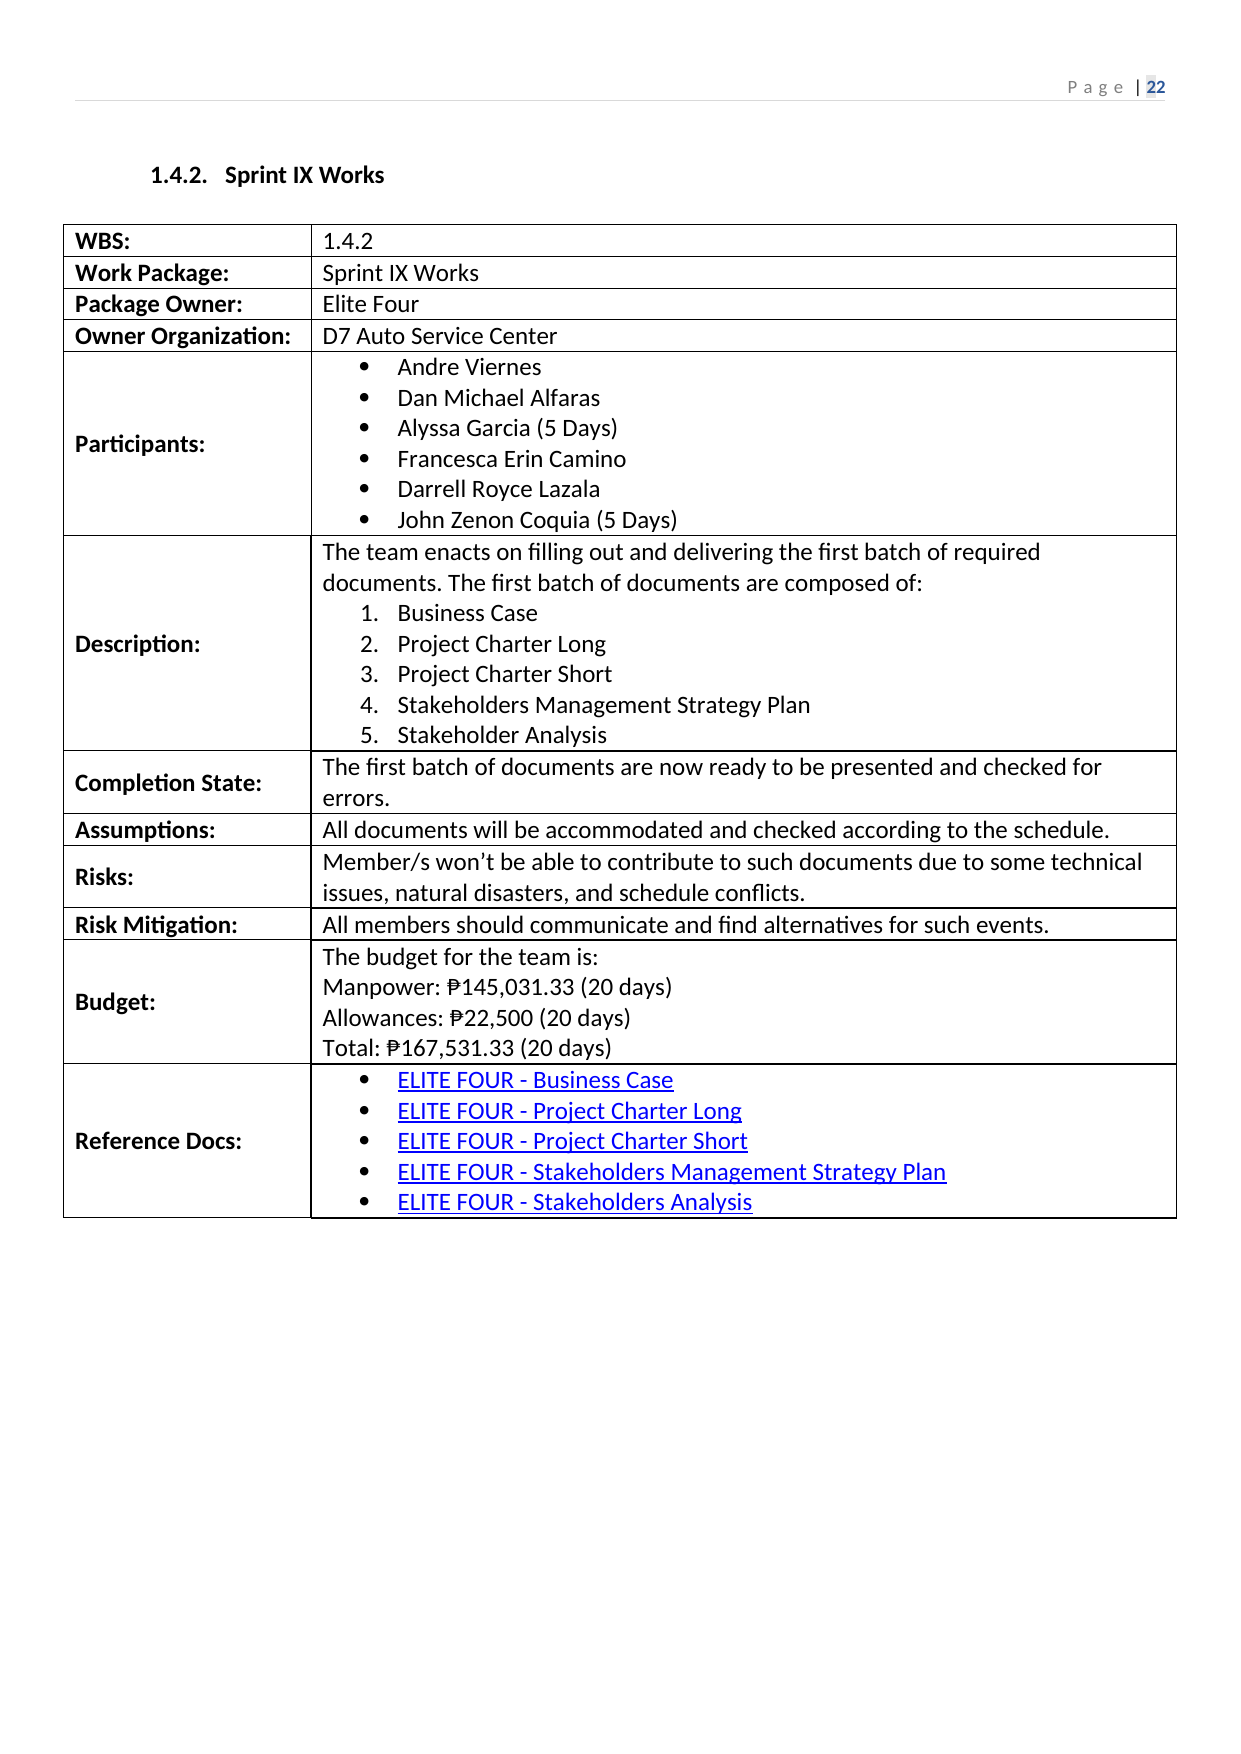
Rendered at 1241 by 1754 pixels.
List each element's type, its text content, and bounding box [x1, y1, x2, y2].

table_cell Budget: [64, 940, 310, 1063]
table_cell D7 Auto Service Center [312, 320, 1176, 351]
table_cell Description: [64, 536, 310, 750]
table_cell The first batch of documents are now ready to be presented and checked for errors. [312, 752, 1176, 812]
subtitle Sprint IX Works [150, 159, 1165, 190]
table_cell Completion State: [64, 751, 310, 812]
table_cell Reference Docs: [64, 1064, 310, 1217]
table_header WBS: [64, 225, 311, 256]
table_cell Member/s won’t be able to contribute to such documents due to some technical issues, natural disasters, and schedule conflicts. [312, 846, 1176, 907]
table_cell Elite Four [312, 289, 1176, 319]
table_cell Sprint IX Works [312, 257, 1176, 287]
table_cell The budget for the team is: Manpower: ₱145,031.33 (20 days) Allowances: ₱22,500 (20 days) Total: ₱167,531.33 (20 days) [312, 941, 1176, 1063]
table_cell All documents will be accommodated and checked according to the schedule. [312, 814, 1176, 844]
table_cell Andre Viernes Dan Michael Alfaras Alyssa Garcia (5 Days) Francesca Erin Camino Darrell Royce Lazala John Zenon Coquia (5 Days) [312, 352, 1176, 535]
table_cell Risks: [64, 846, 310, 907]
table_header 1.4.2 [312, 225, 1176, 256]
table_cell Assumptions: [64, 814, 310, 844]
table_cell Risk Mitigation: [64, 908, 310, 939]
table_cell The team enacts on filling out and delivering the first batch of required documents. The first batch of documents are composed of: Business Case Project Charter Long Project Charter Short Stakeholders Management Strategy Plan Stakeholder Analysis [312, 536, 1176, 750]
table_cell All members should communicate and find alternatives for such events. [312, 909, 1176, 939]
table_cell Owner Organization: [64, 320, 311, 351]
table_cell Package Owner: [64, 289, 311, 319]
table_cell Participants: [64, 352, 311, 535]
table_cell Work Package: [64, 257, 311, 287]
table_cell ELITE FOUR - Business Case ELITE FOUR - Project Charter Long ELITE FOUR - Project Charter Short ELITE FOUR - Stakeholders Management Strategy Plan ELITE FOUR - Stakeholders Analysis [312, 1065, 1176, 1217]
